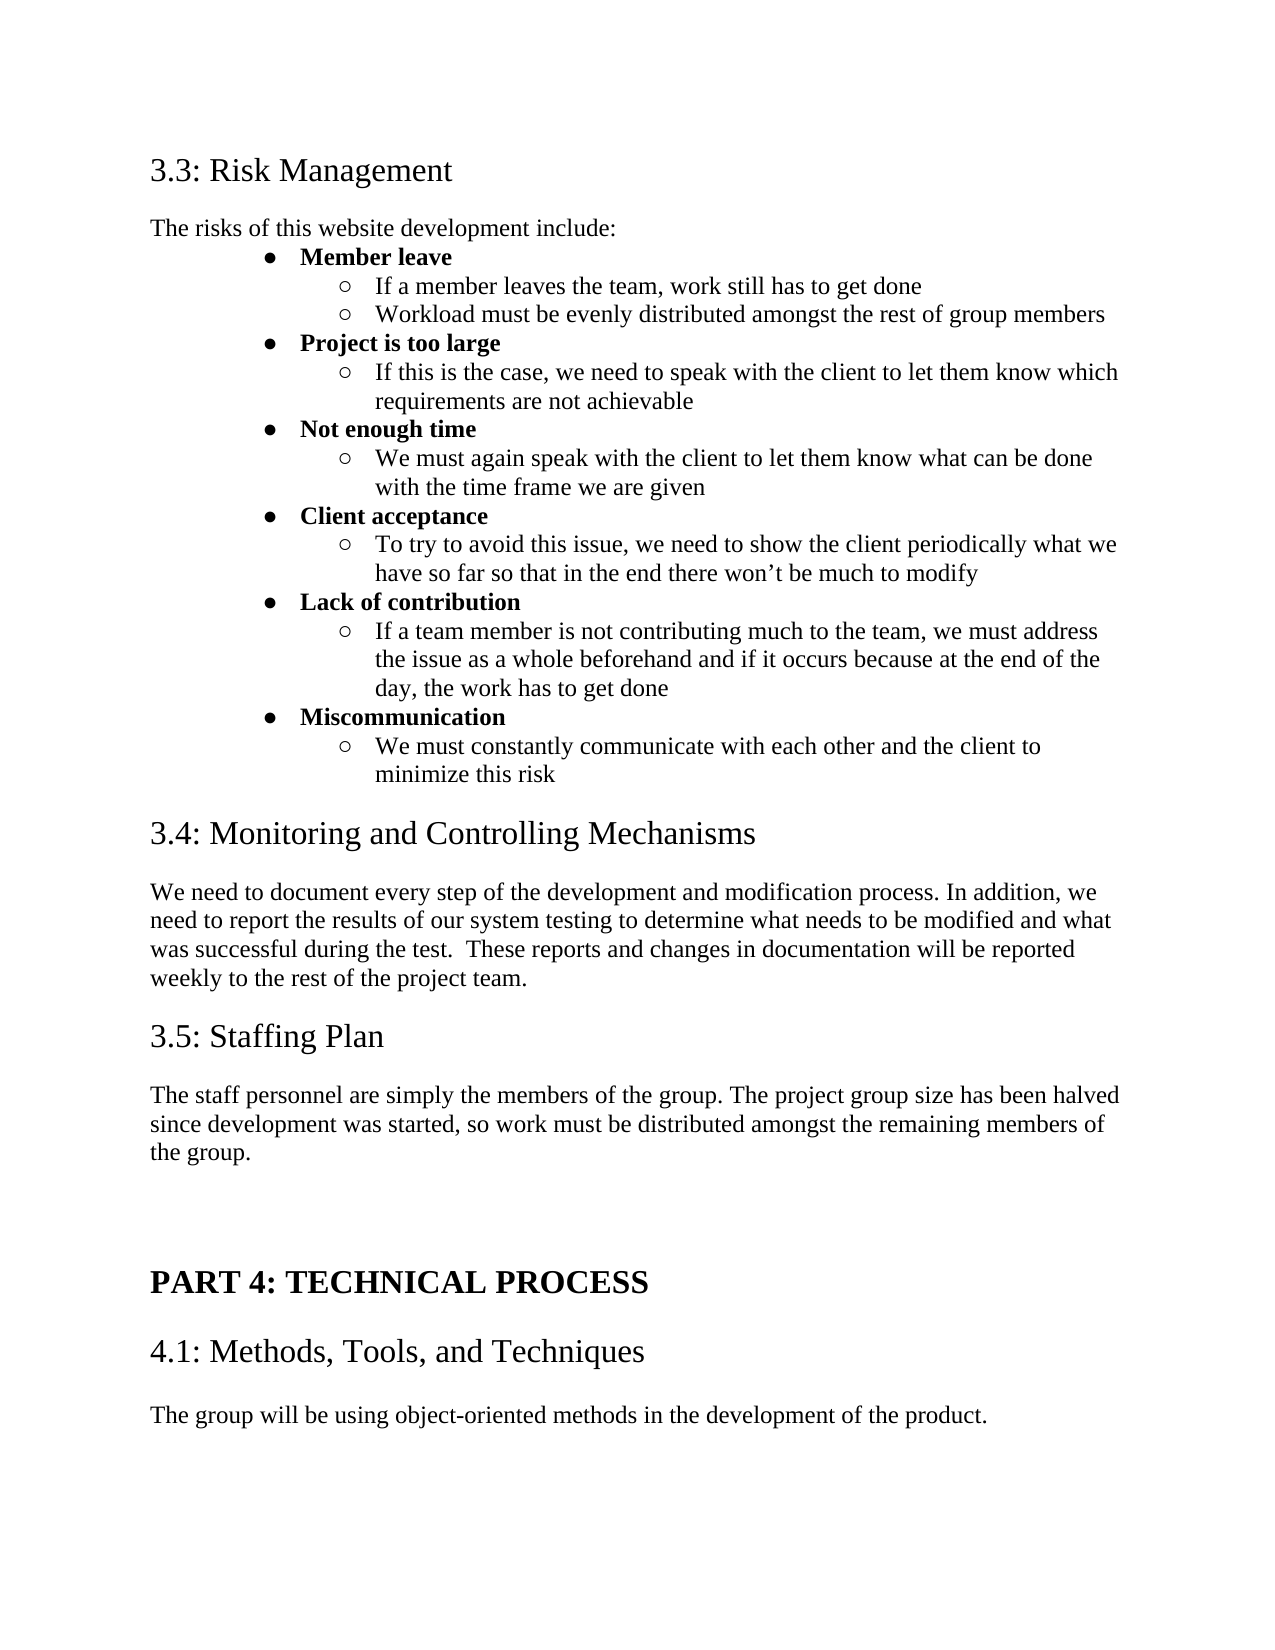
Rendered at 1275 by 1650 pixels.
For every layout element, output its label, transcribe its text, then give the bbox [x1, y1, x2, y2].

list Not enough time [262, 414, 1125, 443]
text The risks of this website development include: [150, 213, 1125, 242]
list Miscommunication [262, 702, 1125, 731]
subtitle 4.1: Methods, Tools, and Techniques [150, 1332, 1125, 1370]
list Workload must be evenly distributed amongst the rest of group members [337, 299, 1125, 328]
list Project is too large [262, 328, 1125, 357]
list Client acceptance [262, 501, 1125, 529]
text The staff personnel are simply the members of the group. The project group size has been halved since development was started, so work must be distributed amongst the remaining members of the group. [150, 1080, 1125, 1166]
text We need to document every step of the development and modification process. In addition, we need to report the results of our system testing to determine what needs to be modified and what was successful during the test. These reports and changes in documentation will be reported weekly to the rest of the project team. [150, 877, 1125, 992]
subtitle 3.5: Staffing Plan [150, 1017, 1125, 1055]
list To try to avoid this issue, we need to show the client periodically what we have so far so that in the end there won’t be much to modify [337, 529, 1125, 587]
list We must again speak with the client to let them know what can be done with the time frame we are given [337, 443, 1125, 501]
list If a member leaves the team, work still has to get done [337, 271, 1125, 299]
list We must constantly communicate with each other and the client to minimize this risk [337, 731, 1125, 788]
text PART 4: TECHNICAL PROCESS [150, 1228, 1125, 1301]
list If a team member is not contributing much to the team, we must address the issue as a whole beforehand and if it occurs because at the end of the day, the work has to get done [337, 616, 1125, 702]
list Lack of contribution [262, 587, 1125, 616]
subtitle 3.4: Monitoring and Controlling Mechanisms [150, 813, 1125, 852]
text The group will be using object-oriented methods in the development of the product. [150, 1401, 1125, 1429]
list If this is the case, we need to speak with the client to let them know which requirements are not achievable [337, 357, 1125, 414]
subtitle 3.3: Risk Management [150, 150, 1125, 188]
list Member leave [262, 242, 1125, 271]
